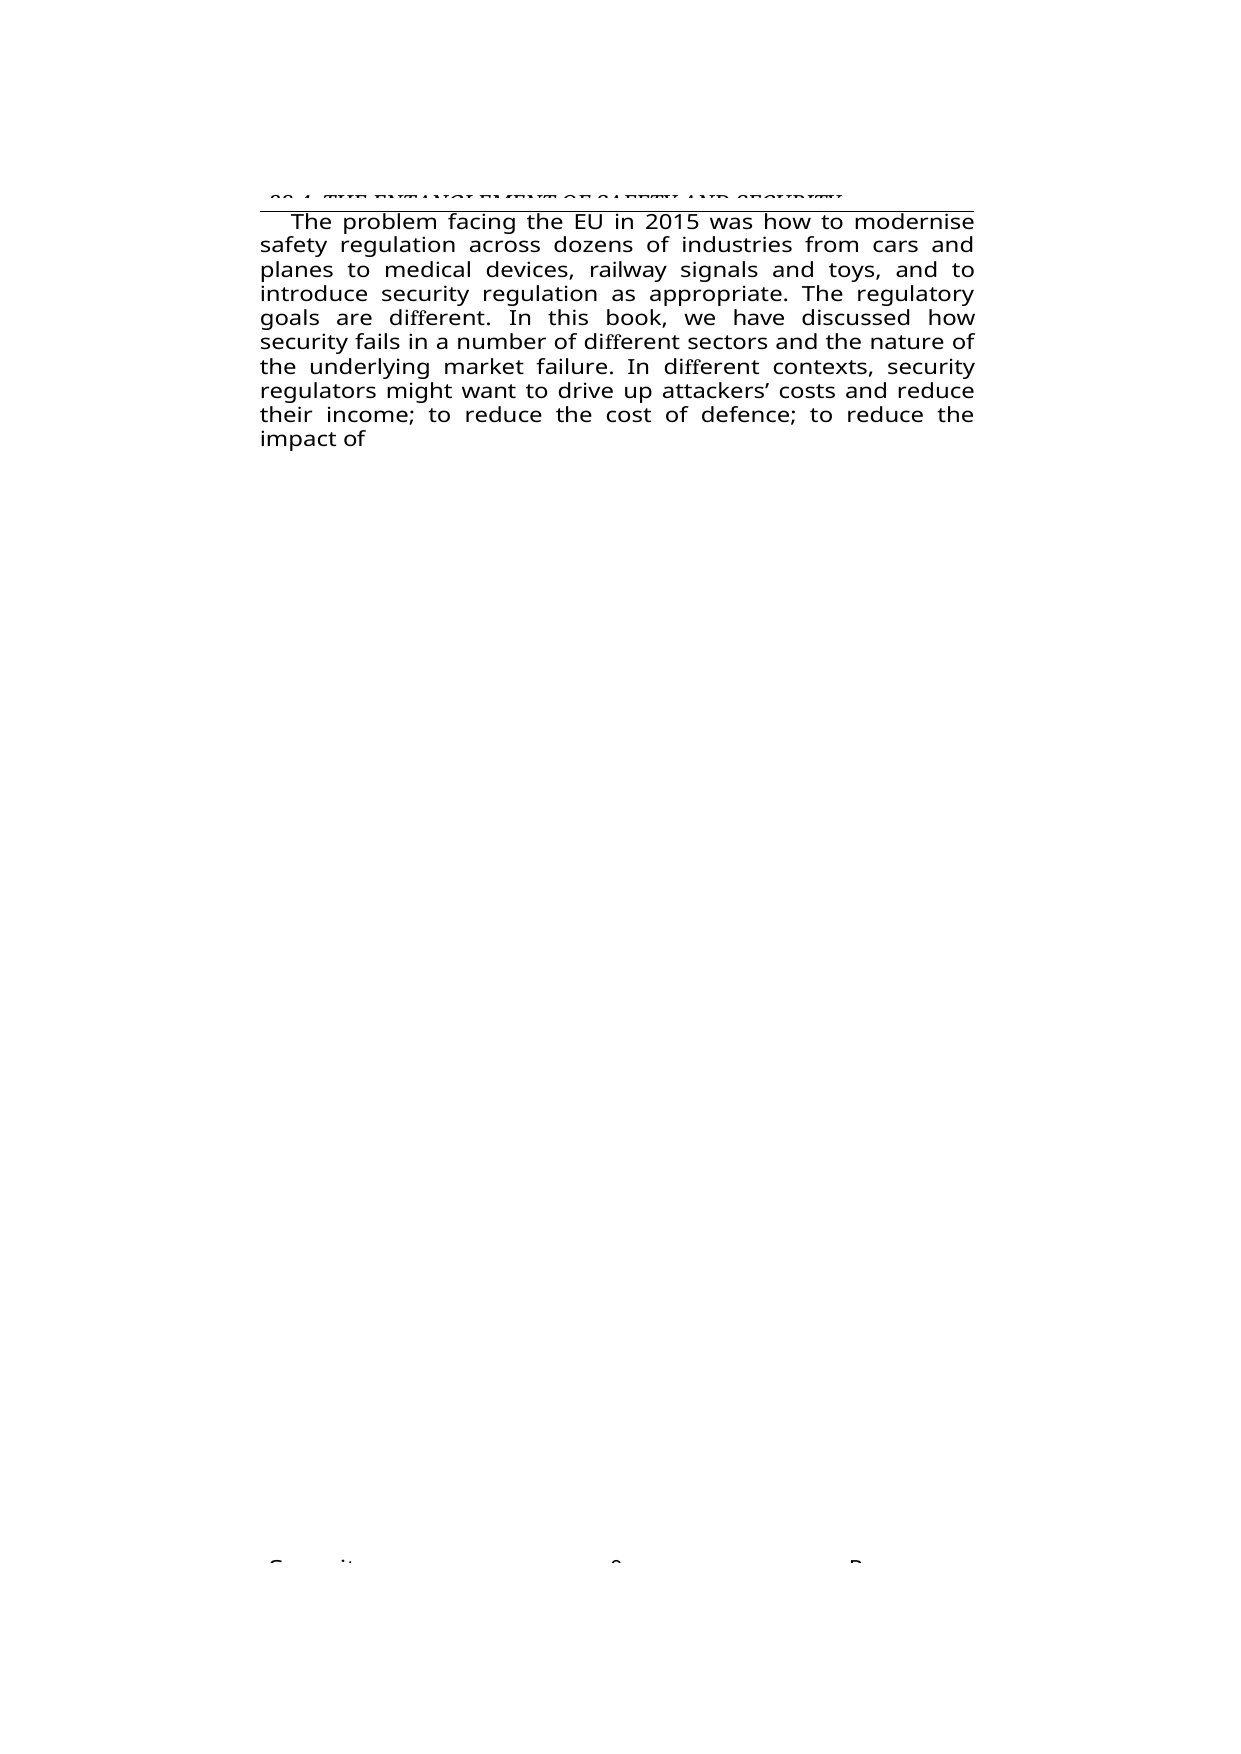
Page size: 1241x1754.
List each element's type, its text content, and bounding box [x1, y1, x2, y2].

text The problem facing the EU in 2015 was how to modernise safety regulation across dozens of industries from cars and planes to medical devices, railway signals and toys, and to introduce security regulation as appropriate. The regulatory goals are different. In this book, we have discussed how security fails in a number of different sectors and the nature of the underlying market failure. In different contexts, security regulators might want to drive up attackers’ costs and reduce their income; to reduce the cost of defence; to reduce the impact of [259, 210, 975, 453]
